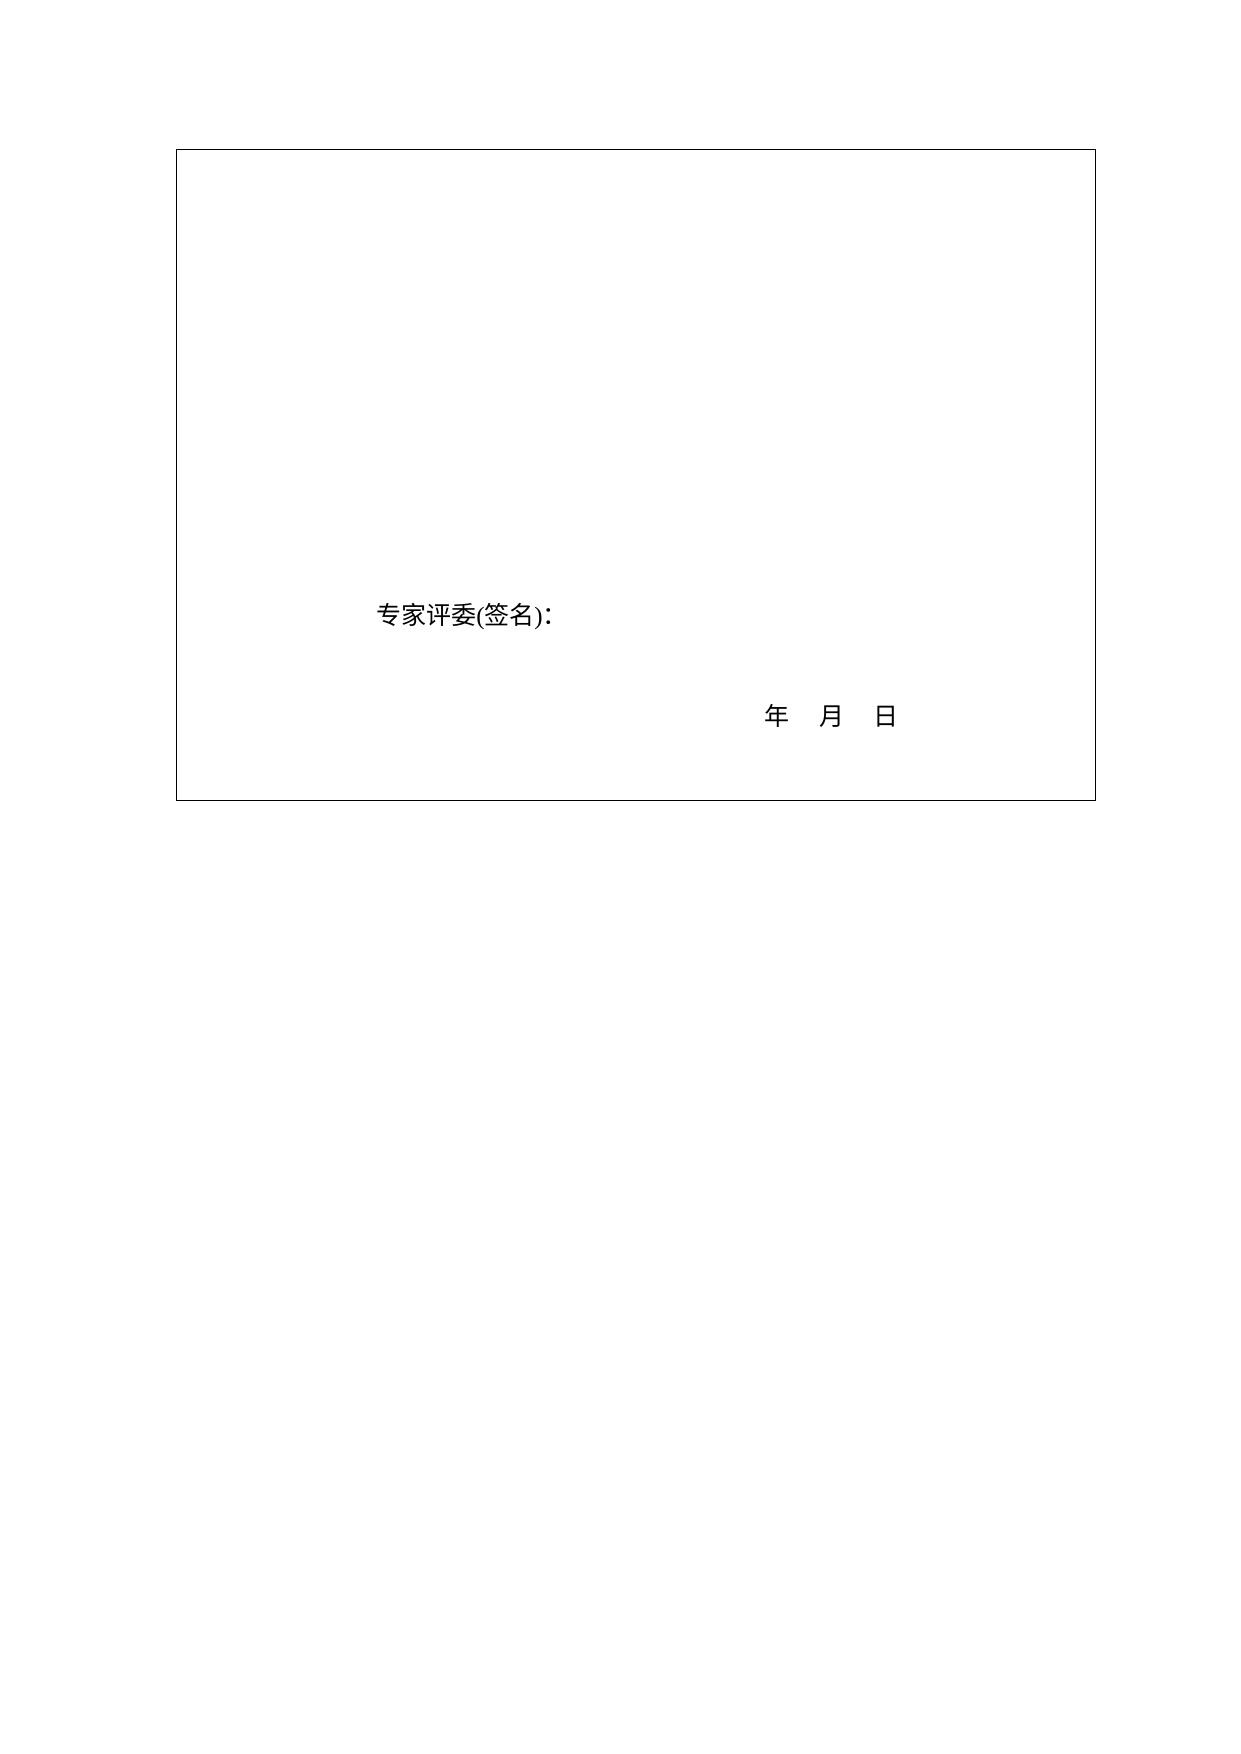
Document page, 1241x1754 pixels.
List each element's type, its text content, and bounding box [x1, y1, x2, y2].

table_header 专家评委(签名)： 年 月 日 [177, 150, 1095, 800]
